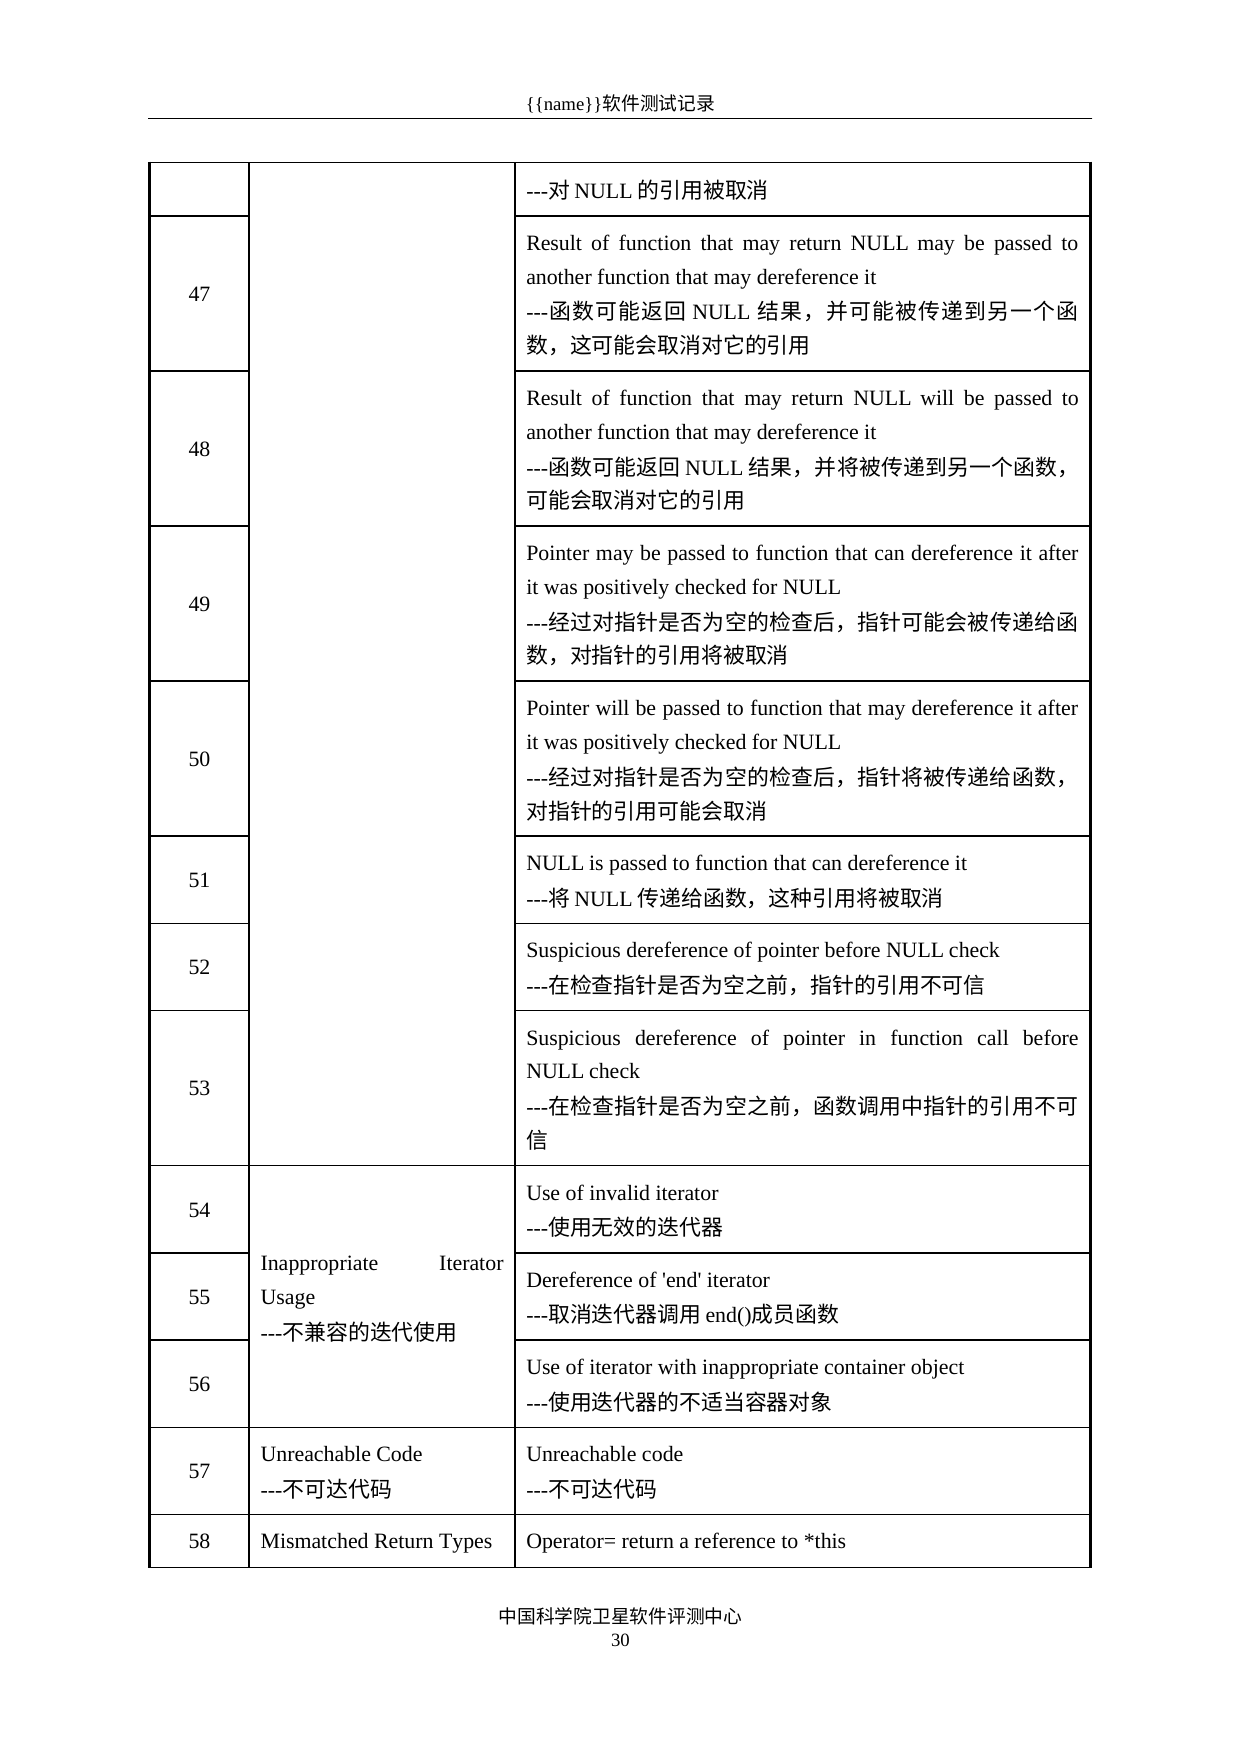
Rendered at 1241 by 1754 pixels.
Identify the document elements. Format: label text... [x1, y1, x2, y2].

table_cell [151, 682, 248, 835]
table_cell Pointer will be passed to function that may dereference it after it was positively checked for NULL ---经过对指针是否为空的检查后，指针将被传递给函数，对指针的引用可能会取消 [516, 682, 1089, 835]
table_cell Use of iterator with inappropriate container object ---使用迭代器的不适当容器对象 [516, 1341, 1089, 1426]
table_cell Suspicious dereference of pointer before NULL check ---在检查指针是否为空之前，指针的引用不可信 [516, 924, 1089, 1010]
table_cell [151, 372, 248, 525]
table_cell Inappropriate Iterator Usage ---不兼容的迭代使用 [250, 1166, 514, 1426]
table_cell Unreachable code ---不可达代码 [516, 1428, 1089, 1513]
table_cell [516, 1515, 1089, 1567]
table_cell [151, 1515, 248, 1567]
table_cell [151, 924, 248, 1010]
table_cell [151, 1166, 248, 1252]
table_cell [151, 163, 248, 215]
table_cell Suspicious dereference of pointer in function call before NULL check ---在检查指针是否为空之前，函数调用中指针的引用不可信 [516, 1011, 1089, 1165]
table_cell Result of function that may return NULL may be passed to another function that may dereference it ---函数可能返回NULL 结果，并可能被传递到另一个函数，这可能会取消对它的引用 [516, 217, 1089, 370]
table_cell [151, 527, 248, 680]
table_cell Result of function that may return NULL will be passed to another function that may dereference it ---函数可能返回NULL 结果，并将被传递到另一个函数，可能会取消对它的引用 [516, 372, 1089, 525]
table_cell [151, 837, 248, 922]
table_cell [151, 1341, 248, 1426]
table_cell [151, 1428, 248, 1513]
table_cell Unreachable Code ---不可达代码 [250, 1428, 514, 1513]
table_cell [151, 217, 248, 370]
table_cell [516, 163, 1089, 215]
table_cell [151, 1254, 248, 1339]
table_cell Dereference of 'end' iterator ---取消迭代器调用end()成员函数 [516, 1254, 1089, 1339]
table_cell NULL is passed to function that can dereference it ---将NULL 传递给函数，这种引用将被取消 [516, 837, 1089, 922]
table_cell Use of invalid iterator ---使用无效的迭代器 [516, 1166, 1089, 1252]
table_cell Pointer may be passed to function that can dereference it after it was positively checked for NULL ---经过对指针是否为空的检查后，指针可能会被传递给函数，对指针的引用将被取消 [516, 527, 1089, 680]
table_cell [250, 1515, 514, 1567]
table_cell [151, 1011, 248, 1165]
